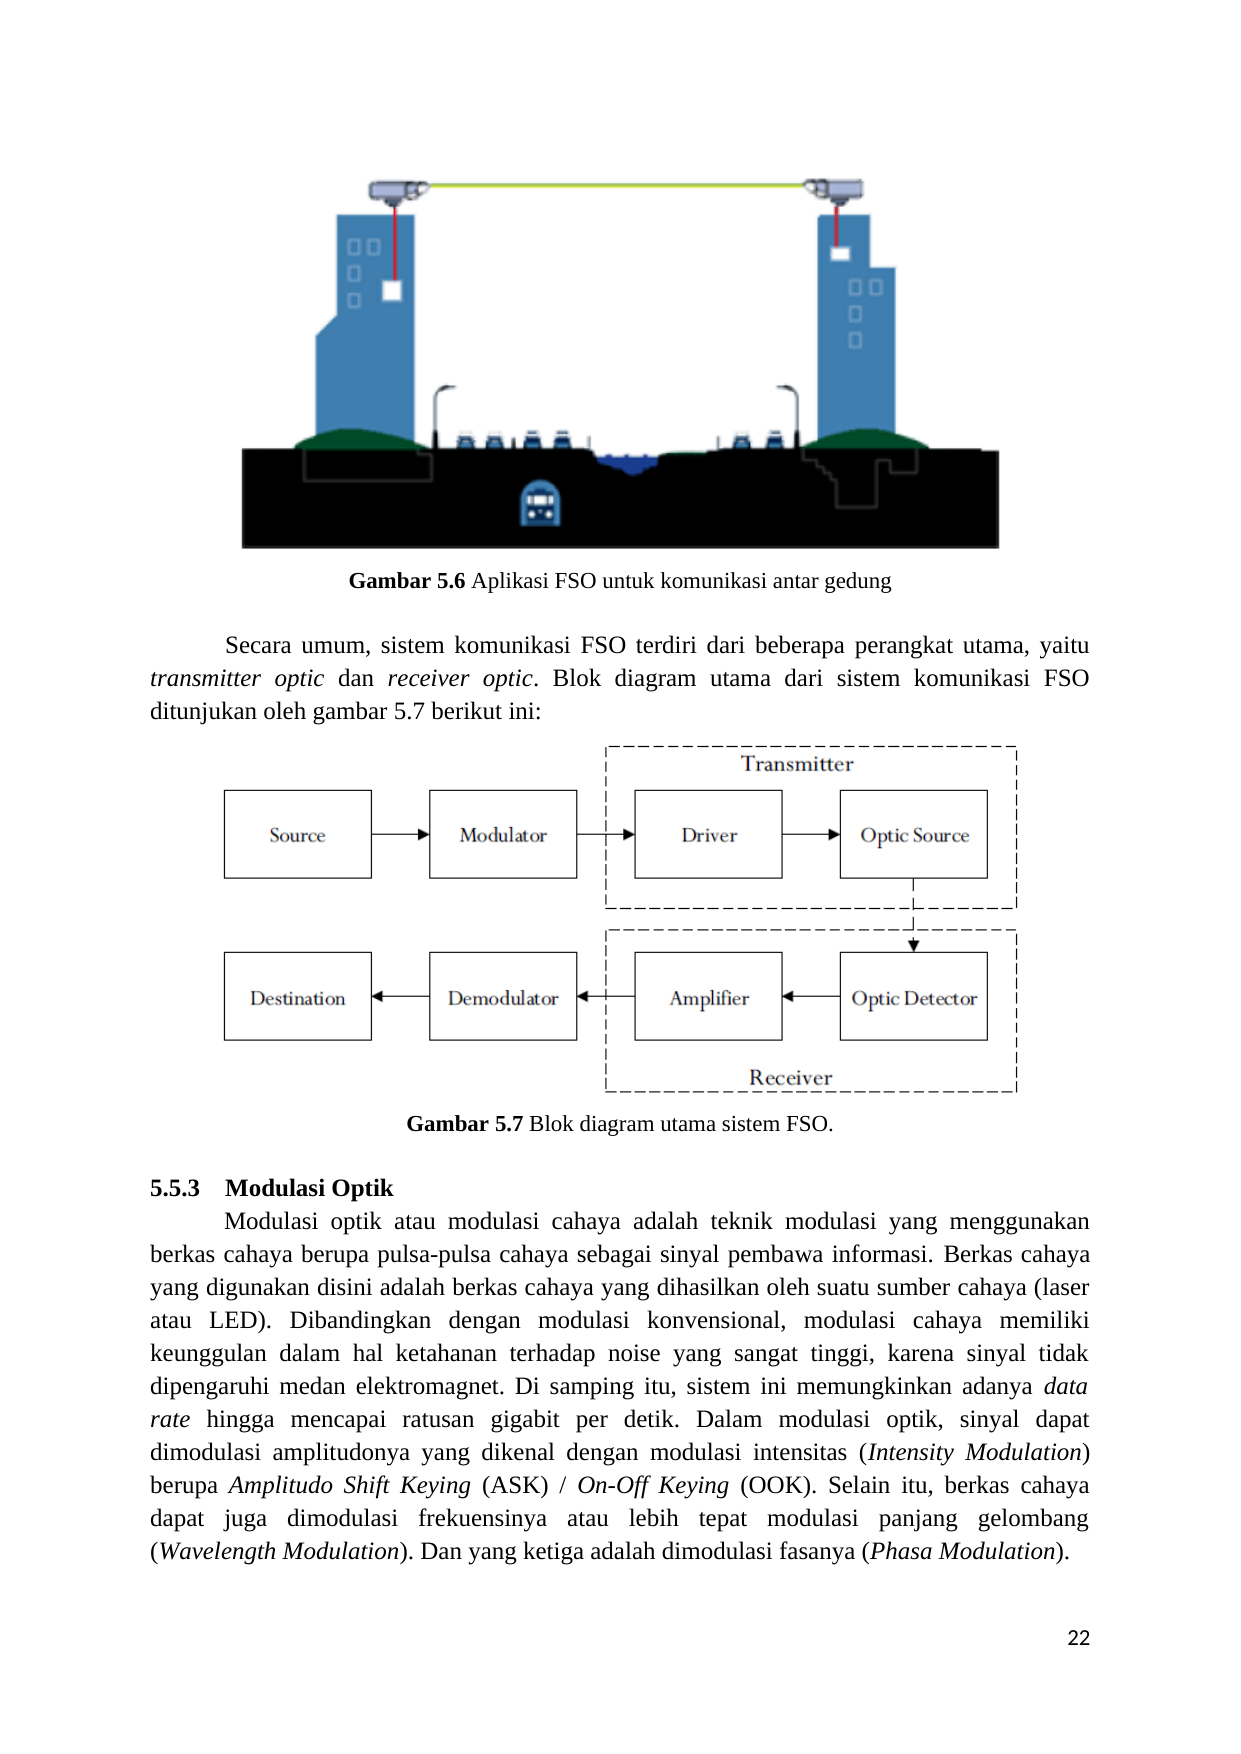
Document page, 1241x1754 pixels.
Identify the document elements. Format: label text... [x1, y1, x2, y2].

picture [225, 150, 1015, 563]
list Modulasi Optik [150, 1173, 1090, 1202]
text Modulasi optik atau modulasi cahaya adalah teknik modulasi yang menggunakan berkas cahaya berupa pulsa-pulsa cahaya sebagai sinyal pembawa informasi. Berkas cahaya yang digunakan disini adalah berkas cahaya yang dihasilkan oleh suatu sumber cahaya (laser atau LED). Dibandingkan dengan modulasi konvensional, modulasi cahaya memiliki keunggulan dalam hal ketahanan terhadap noise yang sangat tinggi, karena sinyal tidak dipengaruhi medan elektromagnet. Di samping itu, sistem ini memungkinkan adanya data rate hingga mencapai ratusan gigabit per detik. Dalam modulasi optik, sinyal dapat dimodulasi amplitudonya yang dikenal dengan modulasi intensitas (Intensity Modulation) berupa Amplitudo Shift Keying (ASK) / On-Off Keying (OOK). Selain itu, berkas cahaya dapat juga dimodulasi frekuensinya atau lebih tepat modulasi panjang gelombang (Wavelength Modulation). Dan yang ketiga adalah dimodulasi fasanya (Phasa Modulation). [150, 1206, 1090, 1565]
picture [206, 728, 1034, 1106]
text Gambar 5.6 Aplikasi FSO untuk komunikasi antar gedung [150, 567, 1090, 593]
text Gambar 5.7 Blok diagram utama sistem FSO. [150, 1110, 1090, 1136]
text Secara umum, sistem komunikasi FSO terdiri dari beberapa perangkat utama, yaitu transmitter optic dan receiver optic. Blok diagram utama dari sistem komunikasi FSO ditunjukan oleh gambar 5.7 berikut ini: [150, 630, 1090, 725]
